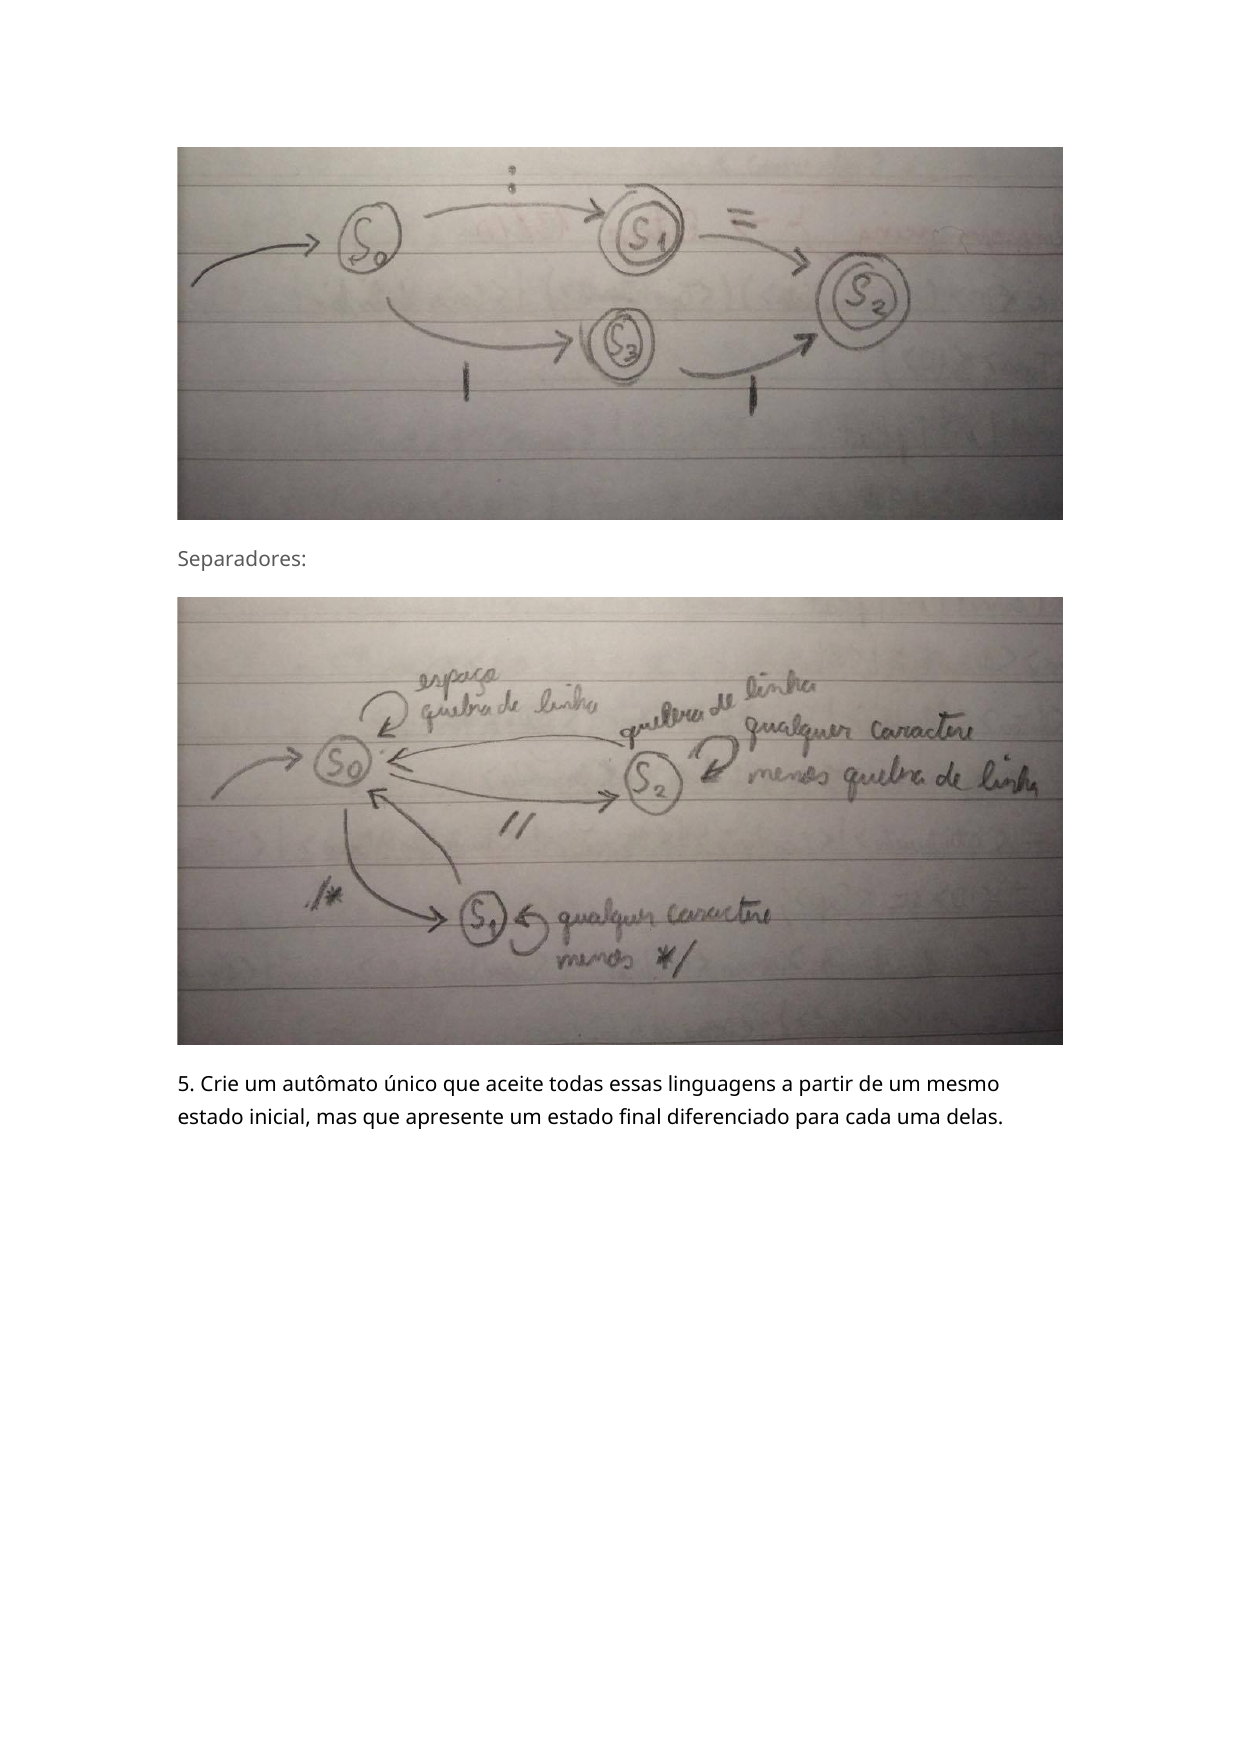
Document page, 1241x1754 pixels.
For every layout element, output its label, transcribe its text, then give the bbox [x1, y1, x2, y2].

picture [177, 147, 1063, 520]
text 5. Crie um autômato único que aceite todas essas linguagens a partir de um mesmo estado inicial, mas que apresente um estado final diferenciado para cada uma delas. [177, 1069, 1063, 1130]
text Separadores: [177, 544, 1063, 573]
picture [177, 597, 1063, 1045]
